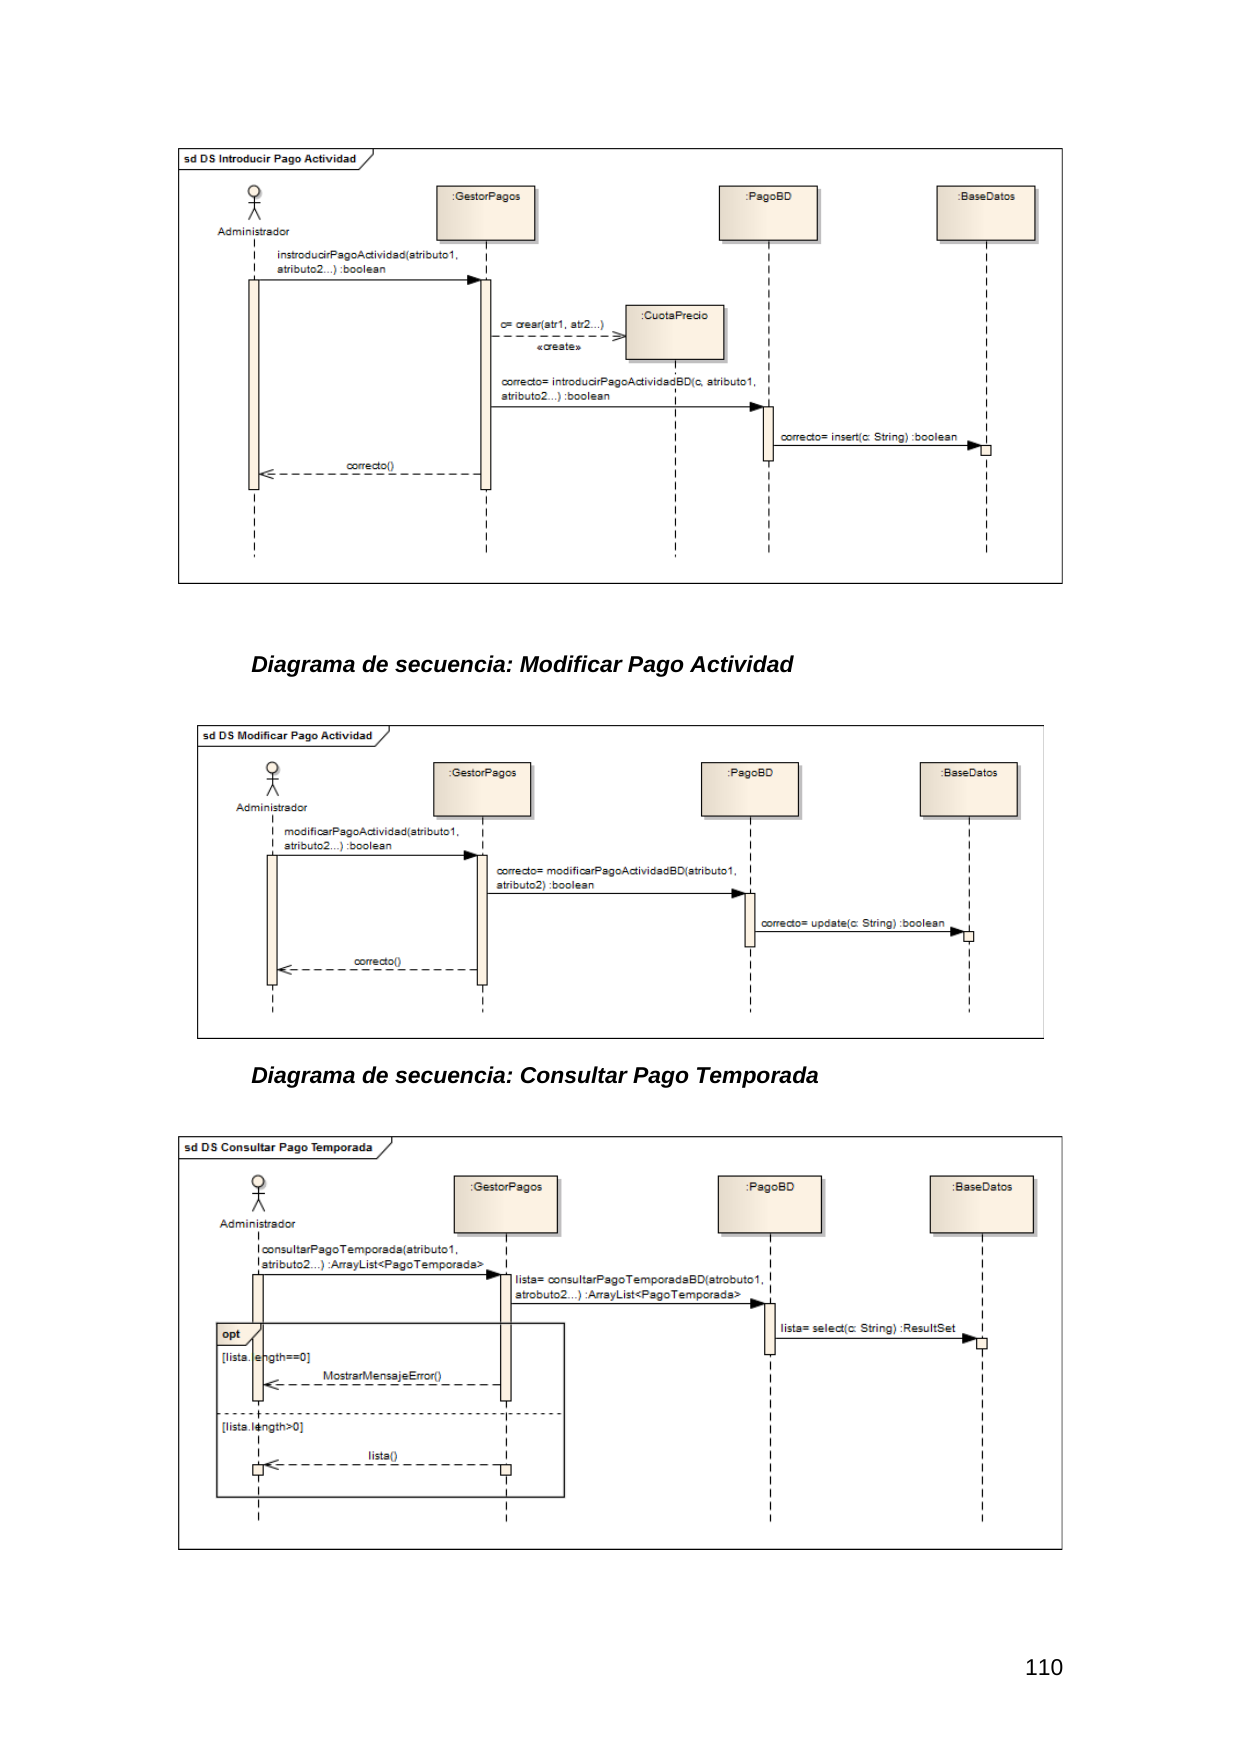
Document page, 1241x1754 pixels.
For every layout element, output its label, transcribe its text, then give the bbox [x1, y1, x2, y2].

picture [177, 147, 1063, 584]
picture [177, 1135, 1063, 1550]
picture [196, 724, 1044, 1039]
subtitle Diagrama de secuencia: Modificar Pago Actividad [177, 651, 1063, 678]
subtitle Diagrama de secuencia: Consultar Pago Temporada [177, 1062, 1063, 1088]
